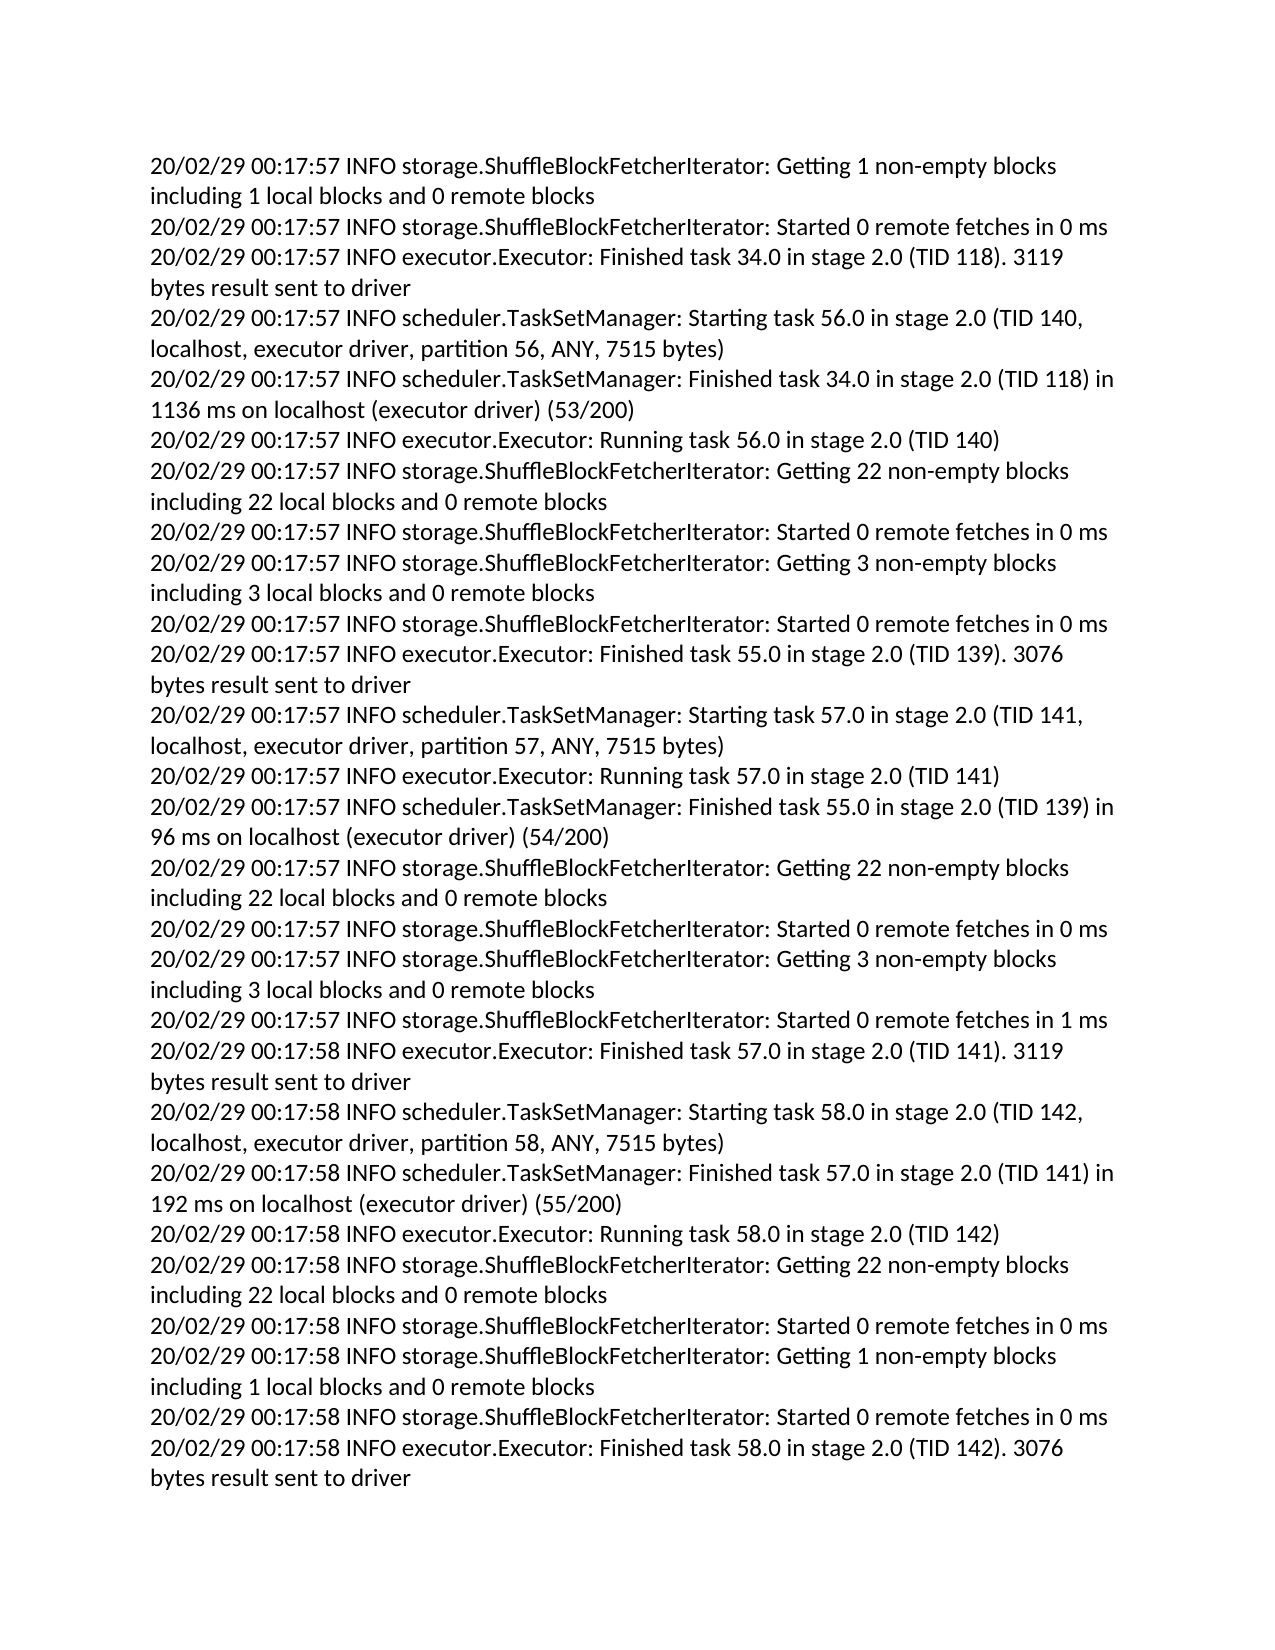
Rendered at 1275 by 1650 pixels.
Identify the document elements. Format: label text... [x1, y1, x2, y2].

text 20/02/29 00:17:58 INFO storage.ShuffleBlockFetcherIterator: Started 0 remote fetches in 0 ms [150, 1401, 1125, 1432]
text 20/02/29 00:17:57 INFO executor.Executor: Finished task 34.0 in stage 2.0 (TID 118). 3119 bytes result sent to driver [150, 242, 1125, 303]
text 20/02/29 00:17:58 INFO storage.ShuffleBlockFetcherIterator: Getting 1 non-empty blocks including 1 local blocks and 0 remote blocks [150, 1340, 1125, 1401]
text 20/02/29 00:17:58 INFO scheduler.TaskSetManager: Starting task 58.0 in stage 2.0 (TID 142, localhost, executor driver, partition 58, ANY, 7515 bytes) [150, 1096, 1125, 1157]
text 20/02/29 00:17:57 INFO scheduler.TaskSetManager: Finished task 34.0 in stage 2.0 (TID 118) in 1136 ms on localhost (executor driver) (53/200) [150, 364, 1125, 425]
text 20/02/29 00:17:57 INFO storage.ShuffleBlockFetcherIterator: Started 0 remote fetches in 1 ms [150, 1004, 1125, 1035]
text 20/02/29 00:17:57 INFO scheduler.TaskSetManager: Starting task 57.0 in stage 2.0 (TID 141, localhost, executor driver, partition 57, ANY, 7515 bytes) [150, 699, 1125, 760]
text 20/02/29 00:17:58 INFO executor.Executor: Finished task 57.0 in stage 2.0 (TID 141). 3119 bytes result sent to driver [150, 1035, 1125, 1096]
text 20/02/29 00:17:58 INFO executor.Executor: Finished task 58.0 in stage 2.0 (TID 142). 3076 bytes result sent to driver [150, 1432, 1125, 1493]
text 20/02/29 00:17:58 INFO executor.Executor: Running task 58.0 in stage 2.0 (TID 142) [150, 1218, 1125, 1249]
text 20/02/29 00:17:57 INFO storage.ShuffleBlockFetcherIterator: Getting 3 non-empty blocks including 3 local blocks and 0 remote blocks [150, 943, 1125, 1004]
text 20/02/29 00:17:57 INFO executor.Executor: Running task 56.0 in stage 2.0 (TID 140) [150, 425, 1125, 455]
text 20/02/29 00:17:57 INFO storage.ShuffleBlockFetcherIterator: Getting 22 non-empty blocks including 22 local blocks and 0 remote blocks [150, 852, 1125, 913]
text 20/02/29 00:17:57 INFO storage.ShuffleBlockFetcherIterator: Getting 1 non-empty blocks including 1 local blocks and 0 remote blocks [150, 150, 1125, 211]
text 20/02/29 00:17:58 INFO storage.ShuffleBlockFetcherIterator: Started 0 remote fetches in 0 ms [150, 1310, 1125, 1340]
text 20/02/29 00:17:57 INFO executor.Executor: Finished task 55.0 in stage 2.0 (TID 139). 3076 bytes result sent to driver [150, 638, 1125, 699]
text 20/02/29 00:17:57 INFO scheduler.TaskSetManager: Starting task 56.0 in stage 2.0 (TID 140, localhost, executor driver, partition 56, ANY, 7515 bytes) [150, 303, 1125, 364]
text 20/02/29 00:17:57 INFO storage.ShuffleBlockFetcherIterator: Getting 22 non-empty blocks including 22 local blocks and 0 remote blocks [150, 455, 1125, 516]
text 20/02/29 00:17:57 INFO storage.ShuffleBlockFetcherIterator: Getting 3 non-empty blocks including 3 local blocks and 0 remote blocks [150, 547, 1125, 608]
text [150, 211, 1125, 242]
text 20/02/29 00:17:57 INFO storage.ShuffleBlockFetcherIterator: Started 0 remote fetches in 0 ms [150, 913, 1125, 943]
text 20/02/29 00:17:57 INFO storage.ShuffleBlockFetcherIterator: Started 0 remote fetches in 0 ms [150, 608, 1125, 638]
text 20/02/29 00:17:57 INFO storage.ShuffleBlockFetcherIterator: Started 0 remote fetches in 0 ms [150, 516, 1125, 547]
text 20/02/29 00:17:58 INFO scheduler.TaskSetManager: Finished task 57.0 in stage 2.0 (TID 141) in 192 ms on localhost (executor driver) (55/200) [150, 1157, 1125, 1218]
text 20/02/29 00:17:57 INFO executor.Executor: Running task 57.0 in stage 2.0 (TID 141) [150, 760, 1125, 791]
text 20/02/29 00:17:57 INFO scheduler.TaskSetManager: Finished task 55.0 in stage 2.0 (TID 139) in 96 ms on localhost (executor driver) (54/200) [150, 791, 1125, 852]
text 20/02/29 00:17:58 INFO storage.ShuffleBlockFetcherIterator: Getting 22 non-empty blocks including 22 local blocks and 0 remote blocks [150, 1249, 1125, 1310]
